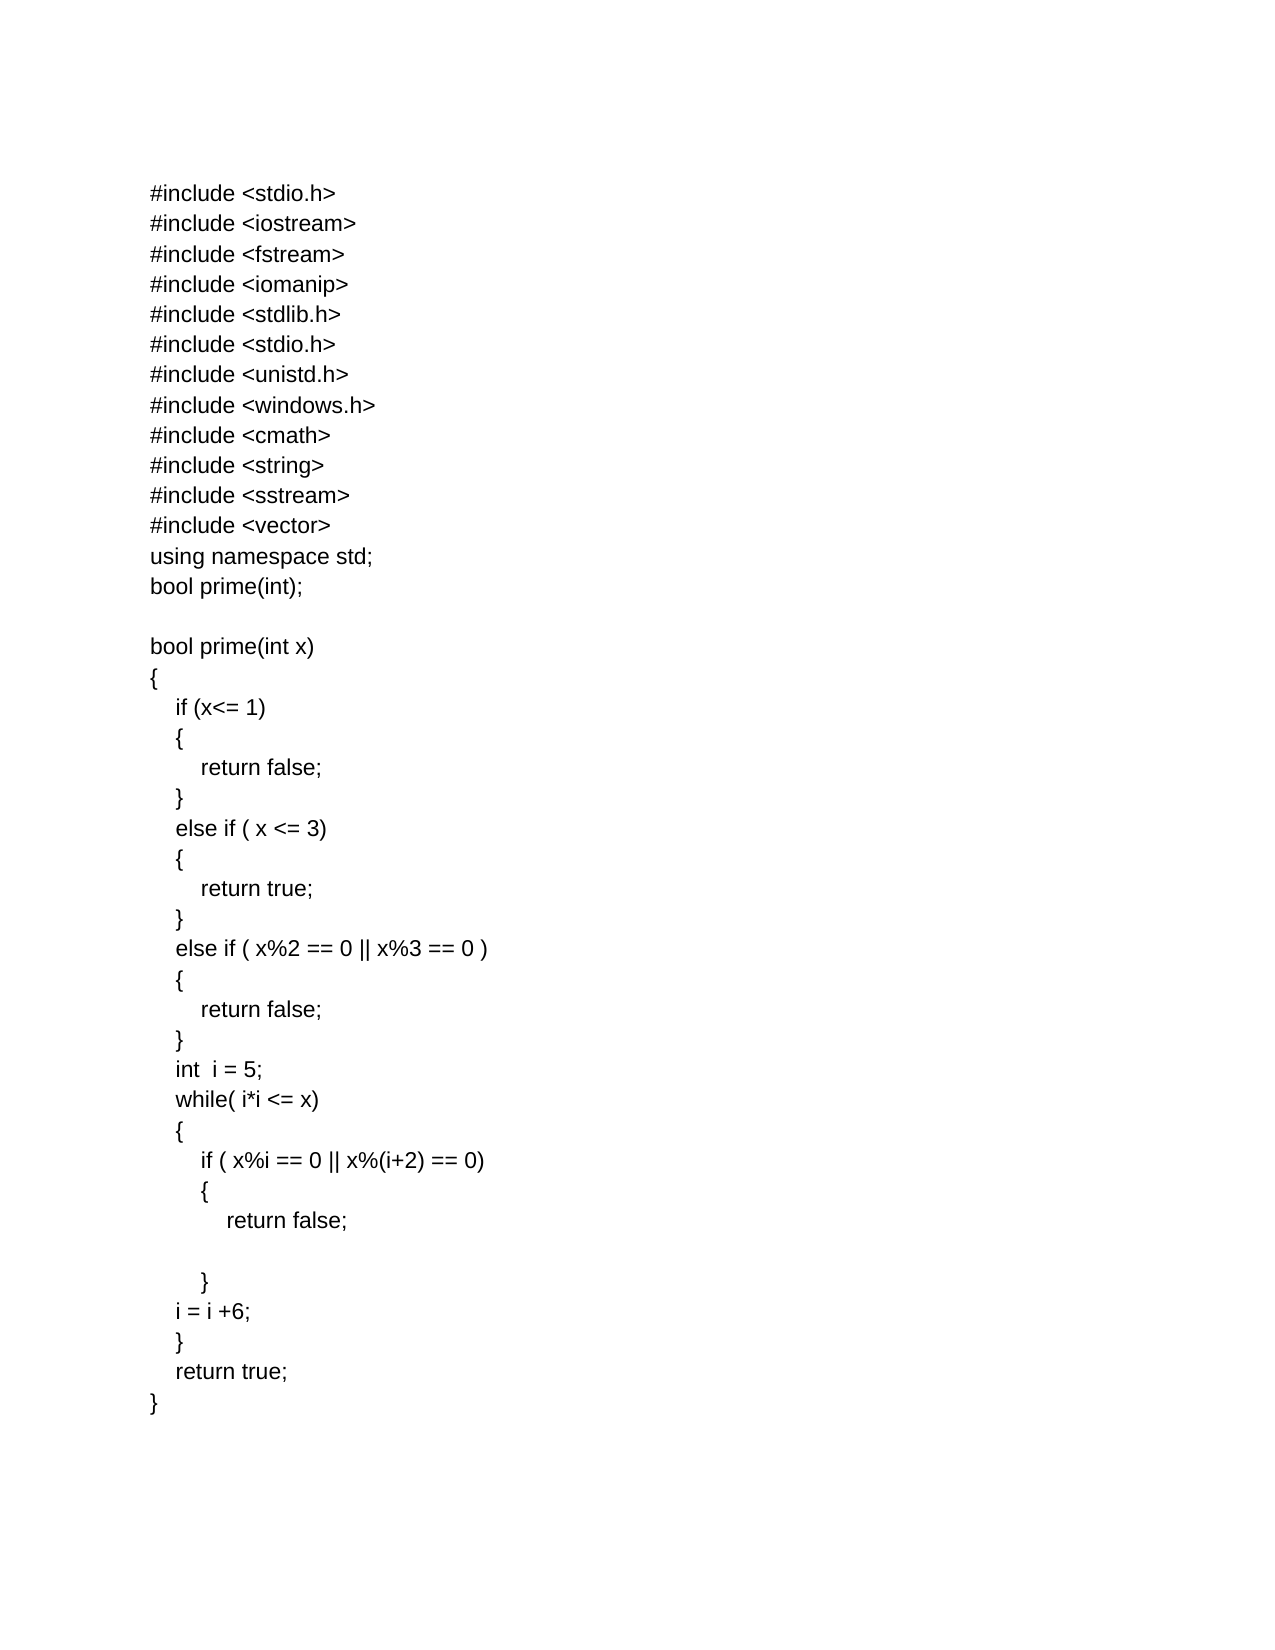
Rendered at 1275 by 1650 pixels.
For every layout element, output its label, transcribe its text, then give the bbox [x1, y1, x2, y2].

text #include <fstream> [150, 241, 1125, 267]
text return false; [150, 754, 1125, 781]
text i = i +6; [150, 1298, 1125, 1324]
text bool prime(int x) [150, 633, 1125, 660]
text #include <cmath> [150, 422, 1125, 448]
text else if ( x%2 == 0 || x%3 == 0 ) [150, 935, 1125, 962]
text } [150, 1328, 1125, 1354]
text #include <vector> [150, 512, 1125, 539]
text if (x<= 1) [150, 694, 1125, 720]
text #include <stdlib.h> [150, 301, 1125, 327]
text return true; [150, 875, 1125, 901]
text } [150, 1268, 1125, 1294]
text bool prime(int); [150, 573, 1125, 599]
text using namespace std; [150, 543, 1125, 569]
text #include <windows.h> [150, 392, 1125, 418]
text { [150, 724, 1125, 750]
text #include <unistd.h> [150, 361, 1125, 388]
text { [150, 845, 1125, 871]
text else if ( x <= 3) [150, 814, 1125, 841]
text int i = 5; [150, 1056, 1125, 1083]
text } [150, 1388, 1125, 1415]
text } [150, 905, 1125, 932]
text } [150, 784, 1125, 811]
text return false; [150, 1207, 1125, 1234]
text { [150, 663, 1125, 690]
text #include <string> [150, 452, 1125, 478]
text { [150, 1117, 1125, 1143]
text #include <stdio.h> [150, 180, 1125, 207]
text { [150, 966, 1125, 992]
text #include <iostream> [150, 210, 1125, 237]
text } [150, 1026, 1125, 1052]
text #include <stdio.h> [150, 331, 1125, 358]
text return false; [150, 996, 1125, 1022]
text if ( x%i == 0 || x%(i+2) == 0) [150, 1147, 1125, 1173]
text while( i*i <= x) [150, 1086, 1125, 1113]
text return true; [150, 1358, 1125, 1385]
text #include <iomanip> [150, 271, 1125, 297]
text { [150, 1177, 1125, 1203]
text #include <sstream> [150, 482, 1125, 509]
